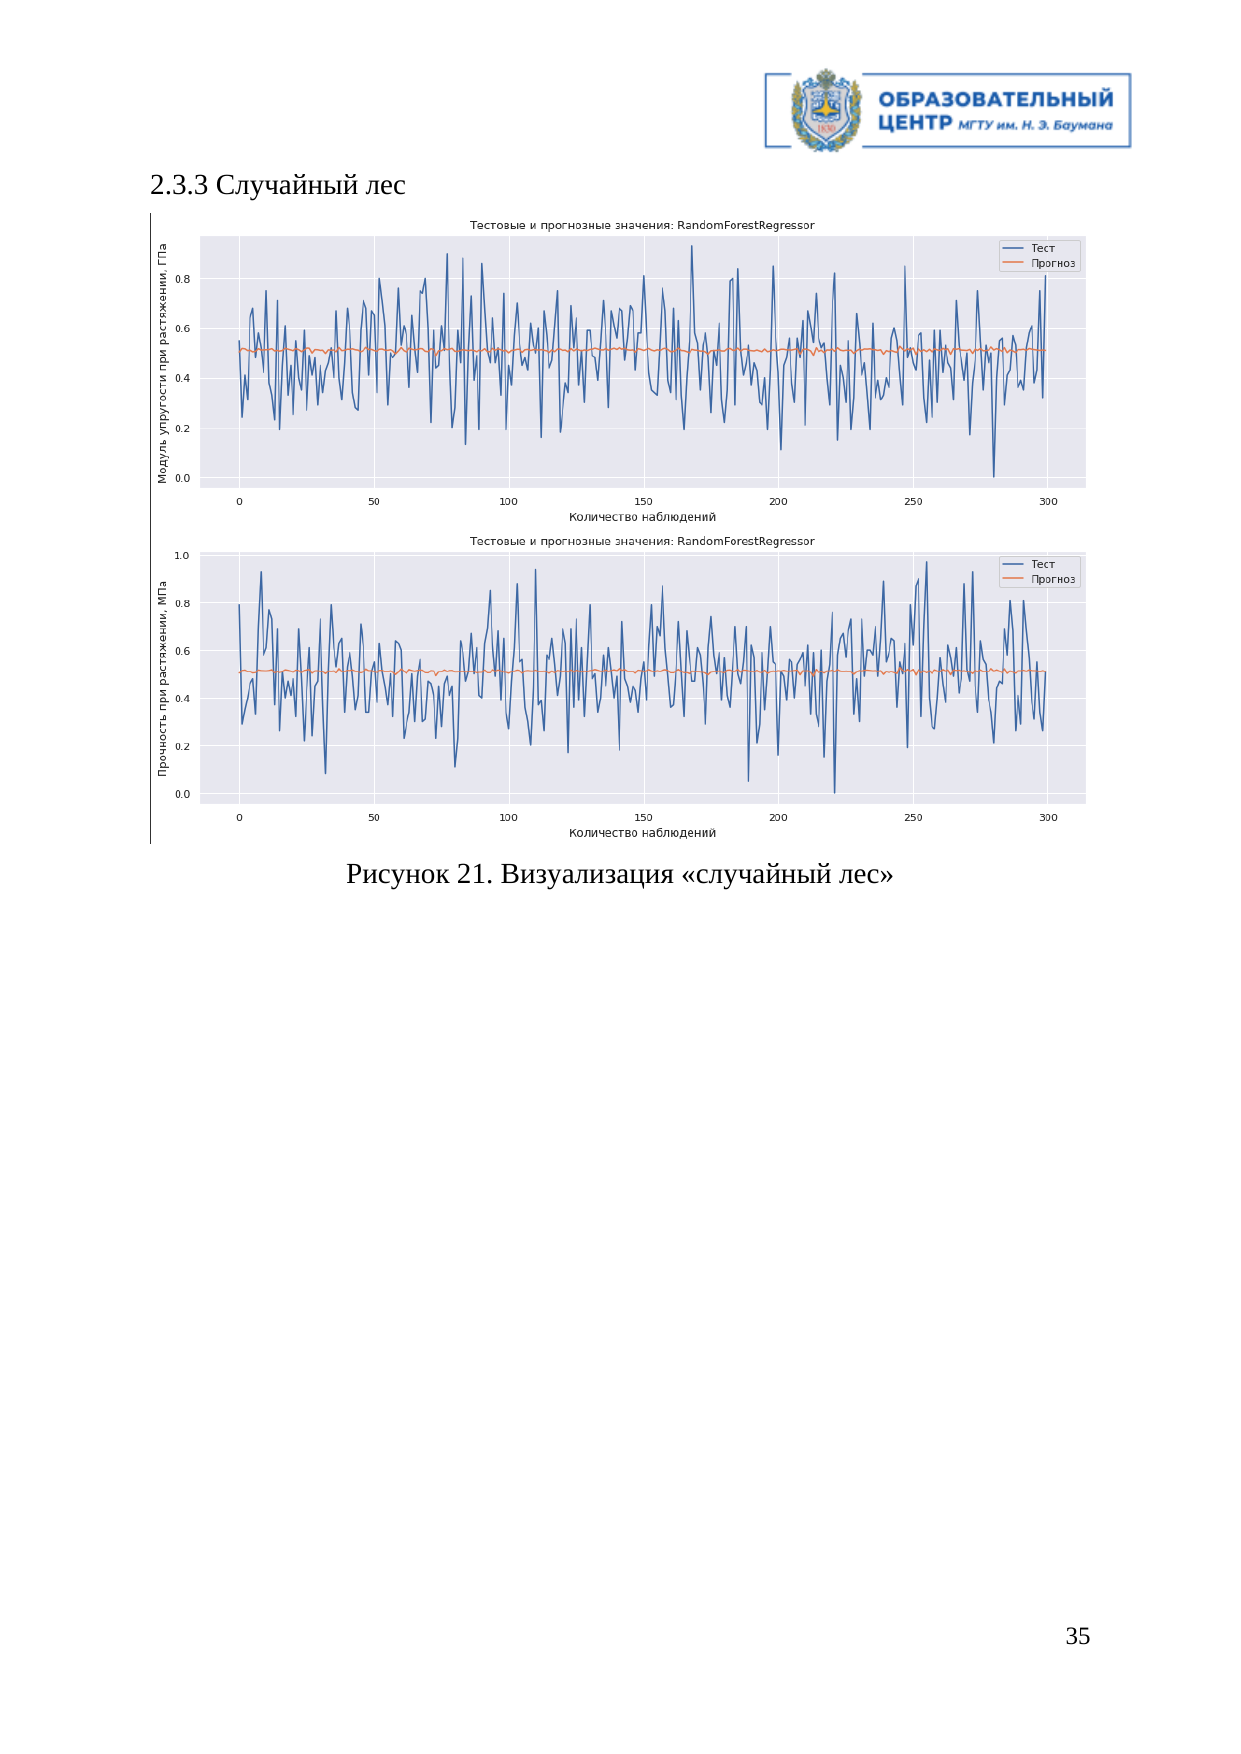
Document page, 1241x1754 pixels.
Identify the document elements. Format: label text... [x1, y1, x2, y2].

picture [150, 213, 1089, 844]
text Рисунок 21. Визуализация «случайный лес» [150, 856, 1090, 890]
picture [734, 45, 1182, 168]
subtitle 2.3.3 Случайный лес [150, 150, 1090, 201]
